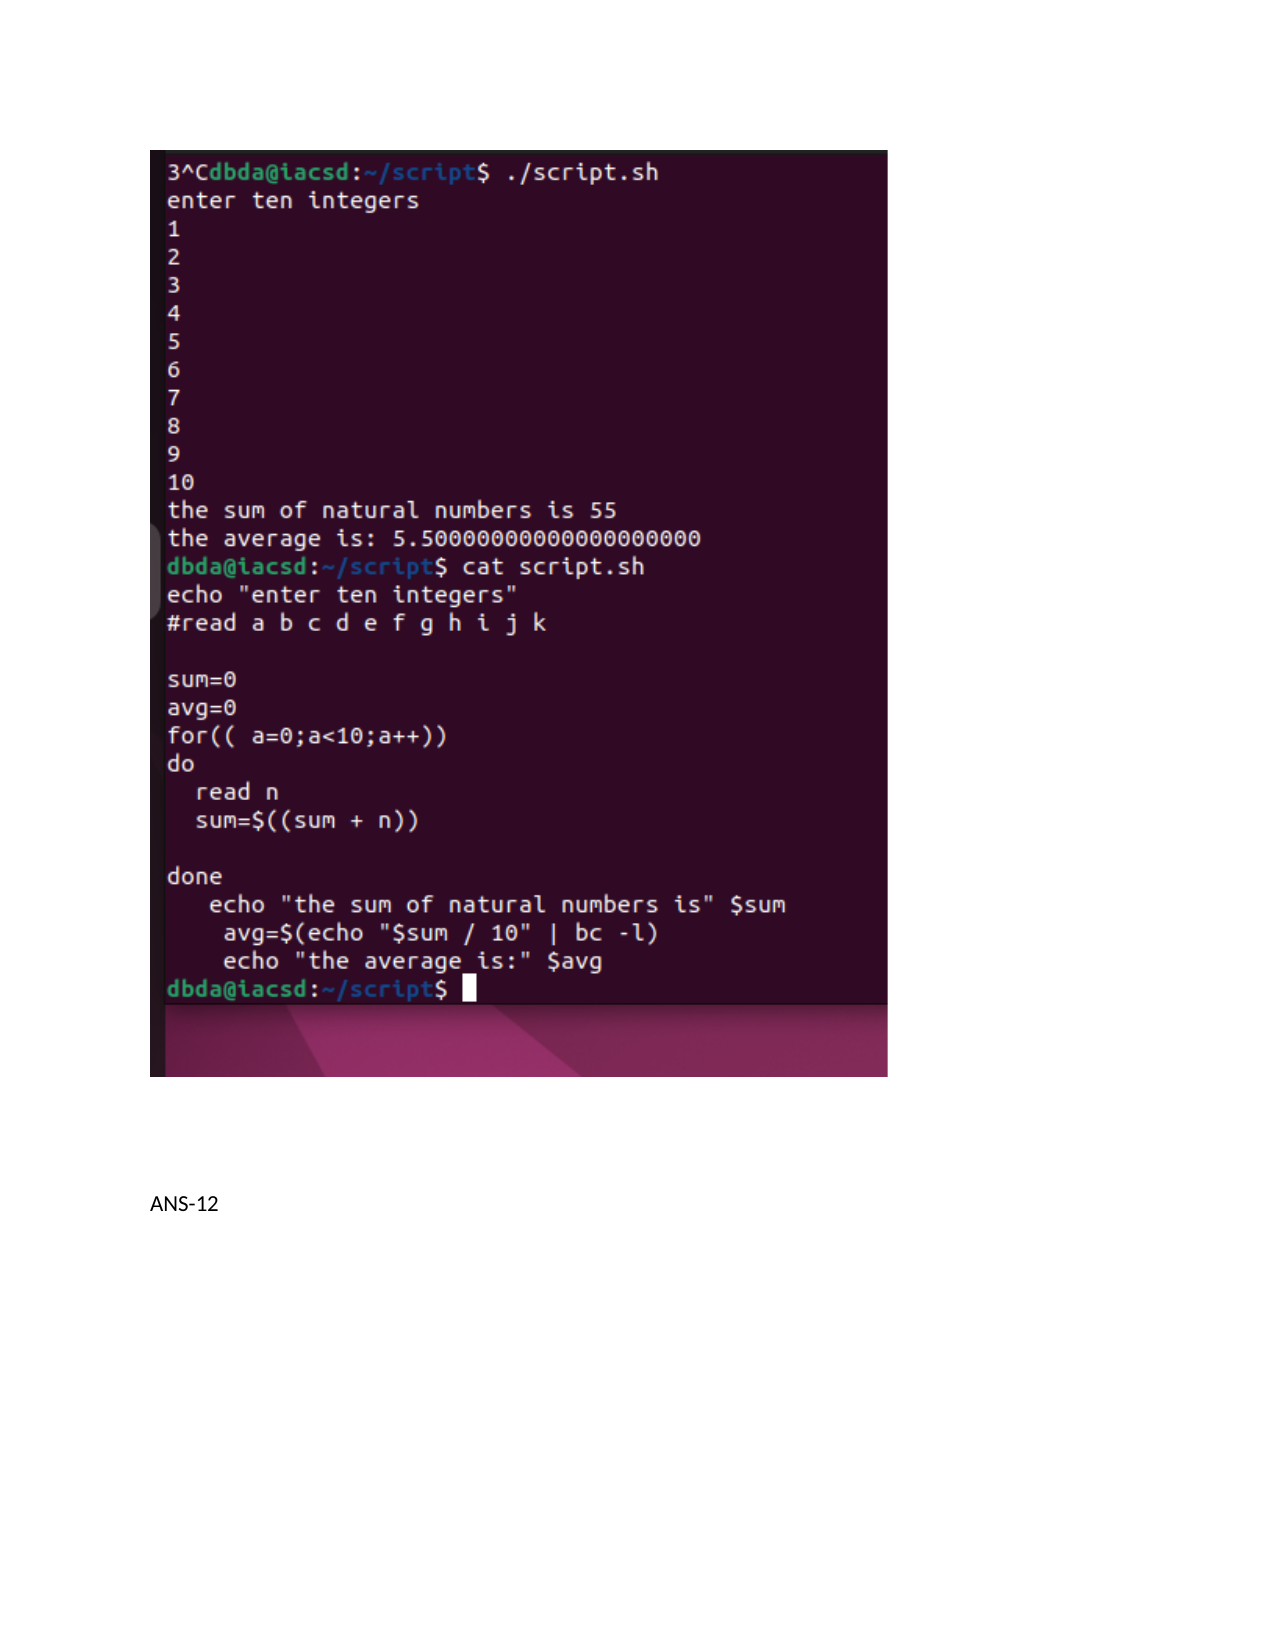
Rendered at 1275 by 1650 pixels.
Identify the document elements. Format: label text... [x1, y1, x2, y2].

picture [150, 150, 888, 1077]
text ANS-12 [150, 1189, 1125, 1217]
